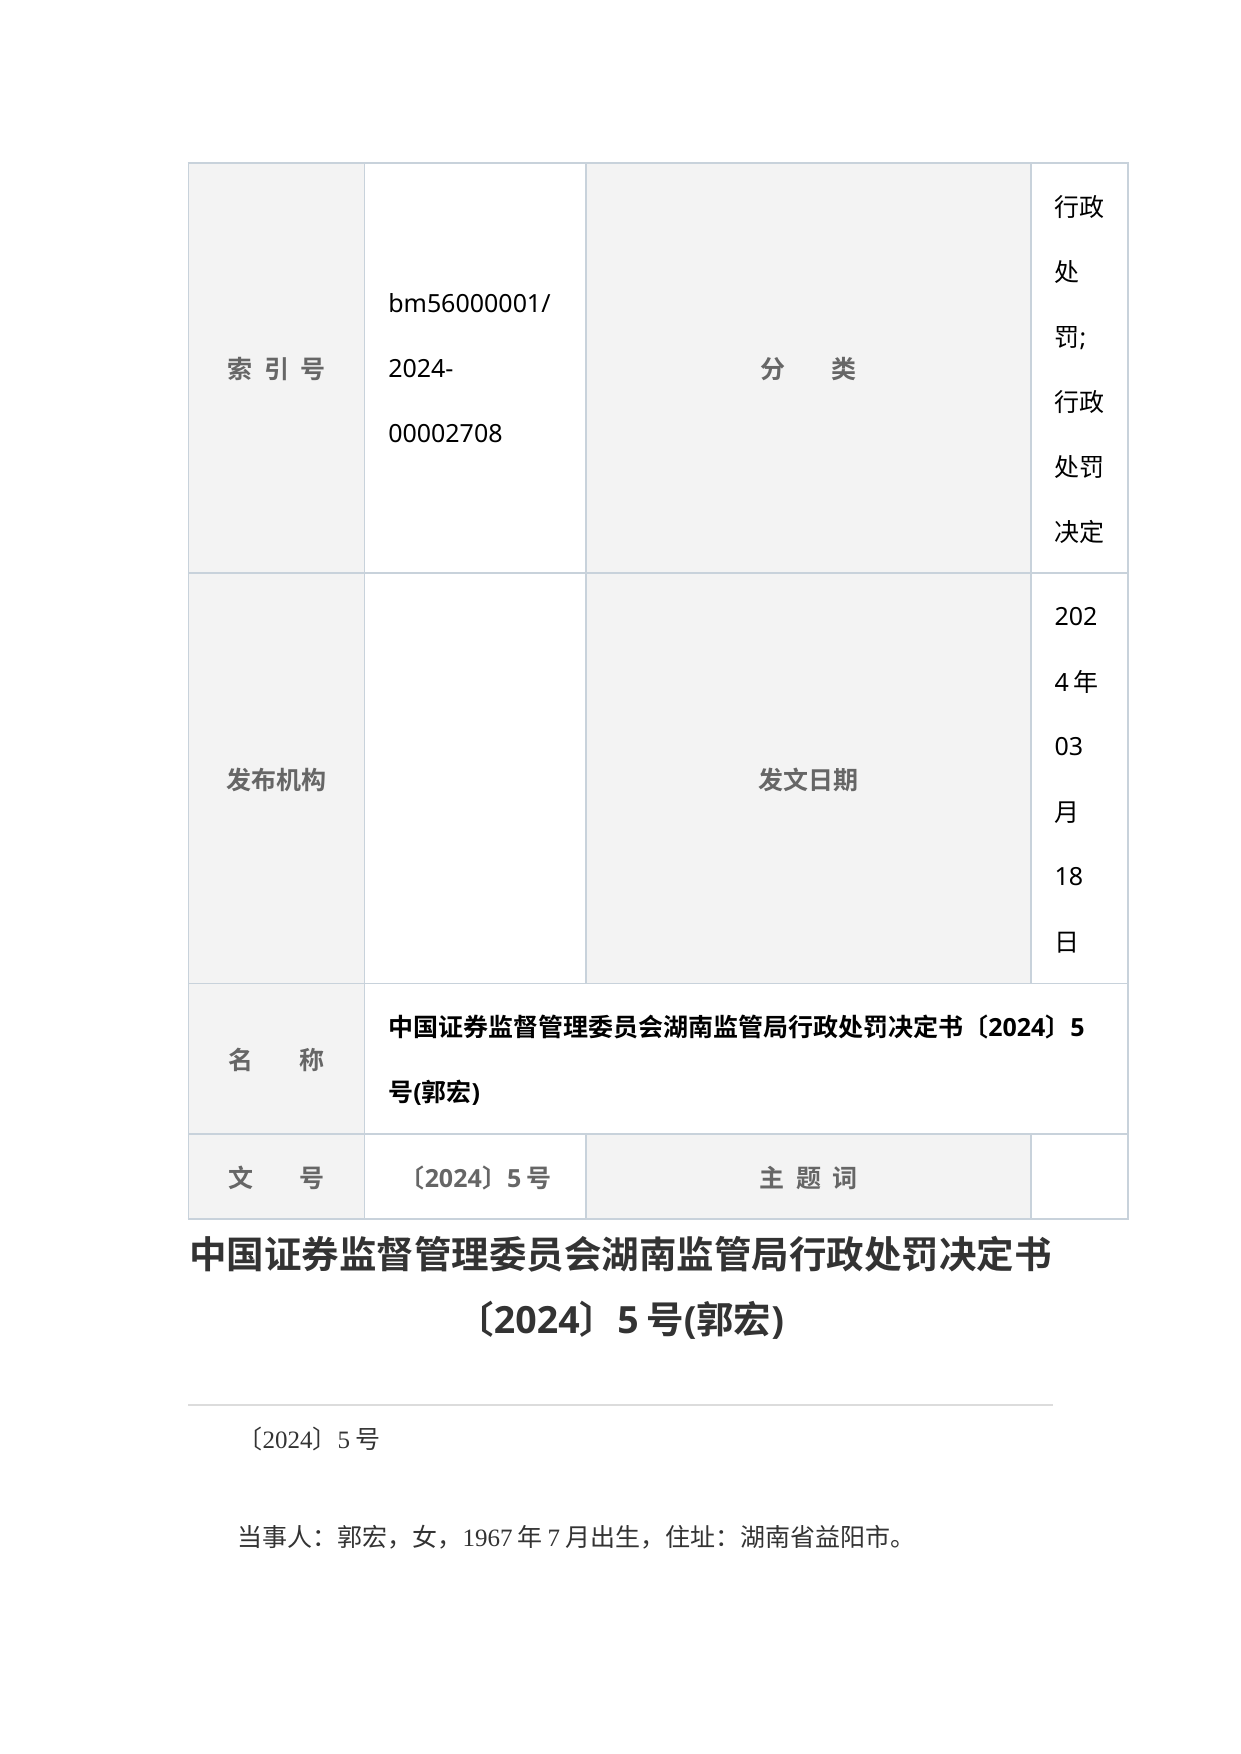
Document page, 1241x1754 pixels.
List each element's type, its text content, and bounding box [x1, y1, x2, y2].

table_cell 中国证券监督管理委员会湖南监管局行政处罚决定书〔2024〕5号(郭宏) [365, 984, 1127, 1133]
table_cell [365, 574, 585, 983]
table_header bm56000001/2024-00002708 [365, 164, 585, 572]
table_cell 2024年03月18日 [1032, 574, 1127, 983]
table_cell 文 号 [189, 1135, 364, 1218]
table_cell 发布机构 [189, 574, 364, 983]
table_header 分 类 [587, 164, 1030, 572]
table_cell 〔2024〕5号 [365, 1135, 585, 1218]
table_cell 名 称 [189, 984, 364, 1133]
table_cell 主 题 词 [587, 1135, 1030, 1218]
text 〔2024〕5号 [187, 1406, 1053, 1471]
text 中国证券监督管理委员会湖南监管局行政处罚决定书〔2024〕5号(郭宏) [187, 1220, 1053, 1406]
table_cell 发文日期 [587, 574, 1030, 983]
table_header 行政处罚;行政处罚决定 [1032, 164, 1127, 572]
text 当事人：郭宏，女，1967年7月出生，住址：湖南省益阳市。 [187, 1503, 1053, 1568]
table_cell [1032, 1135, 1127, 1218]
table_header 索 引 号 [189, 164, 364, 572]
